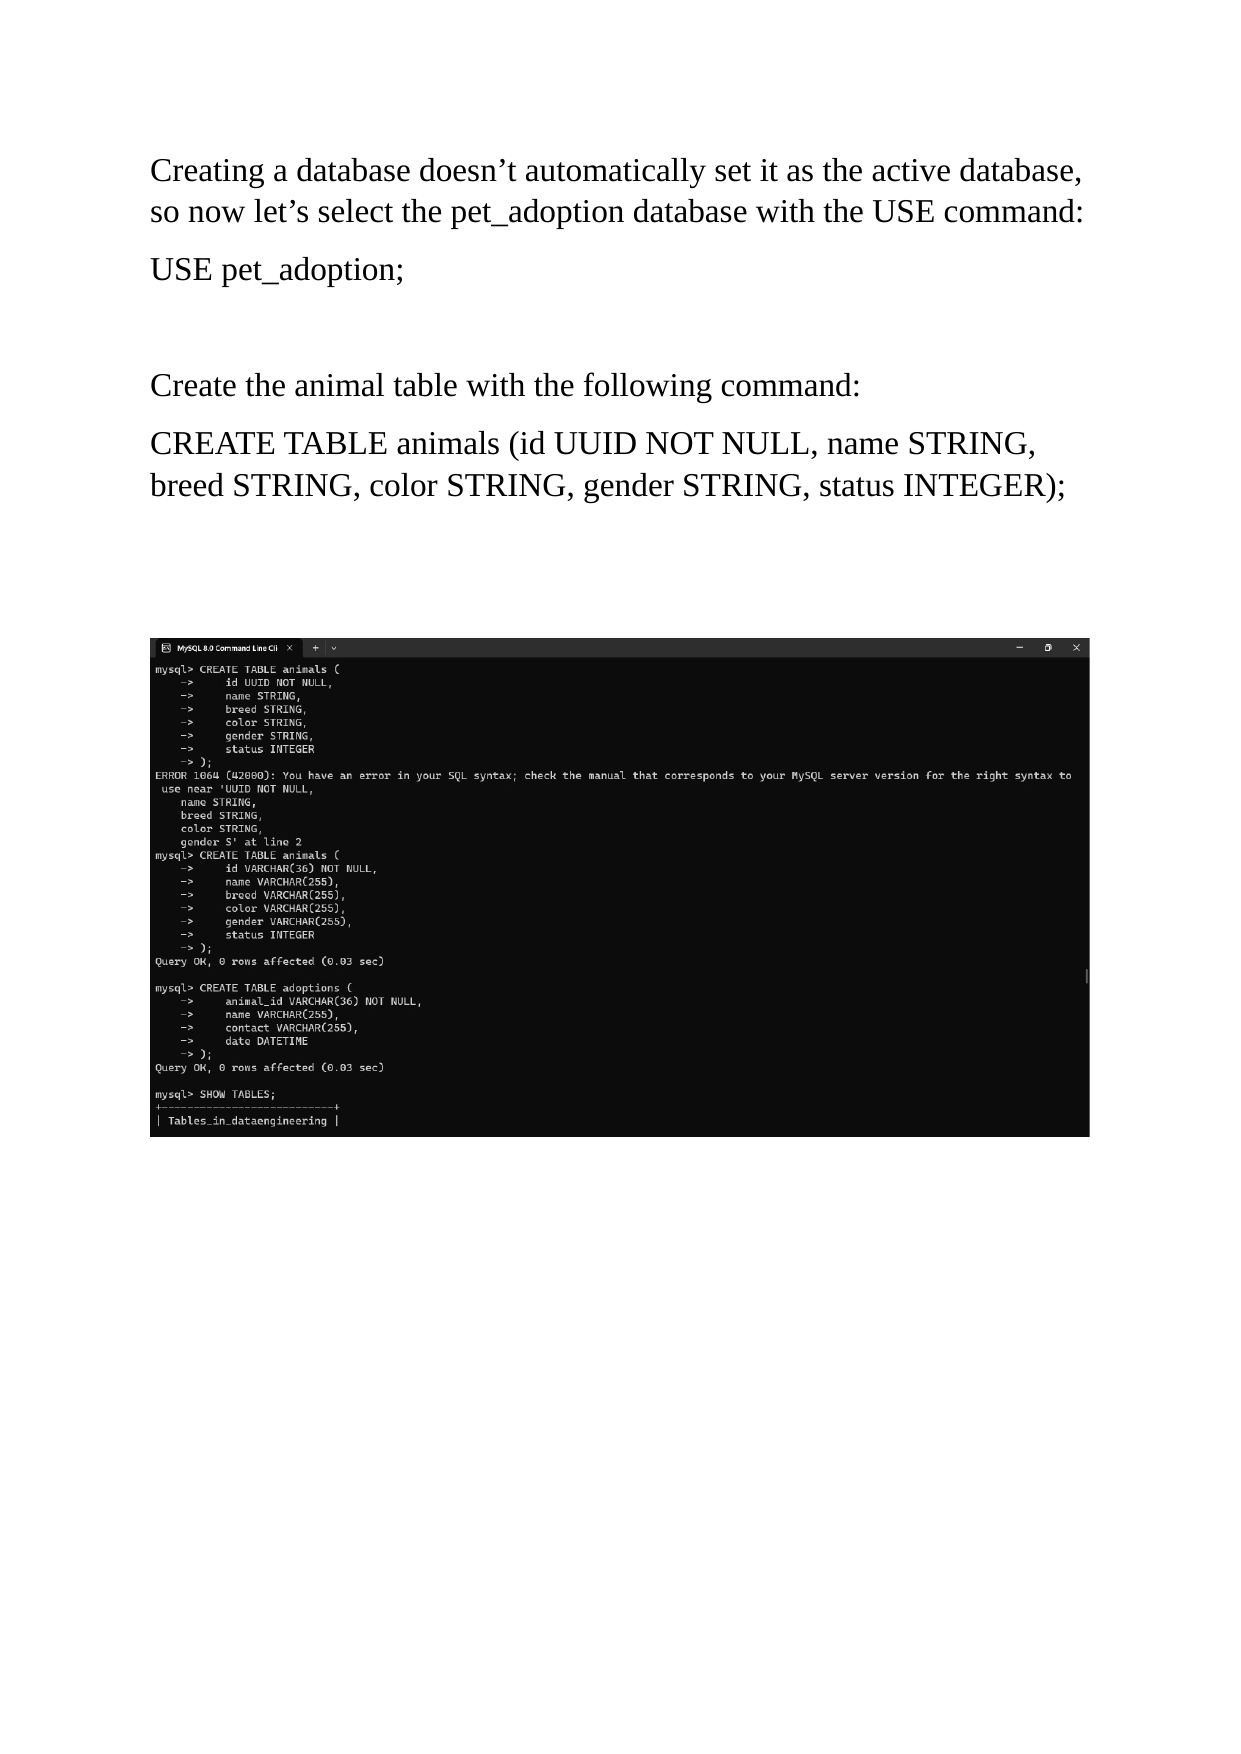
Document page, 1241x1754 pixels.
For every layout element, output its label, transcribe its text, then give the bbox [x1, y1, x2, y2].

picture [150, 638, 1090, 1137]
text USE pet_adoption; [150, 249, 1090, 288]
text CREATE TABLE animals (id UUID NOT NULL, name STRING, breed STRING, color STRING, gender STRING, status INTEGER); [150, 423, 1090, 503]
text Create the animal table with the following command: [150, 365, 1090, 404]
text Creating a database doesn’t automatically set it as the active database, so now let’s select the pet_adoption database with the USE command: [150, 150, 1090, 230]
